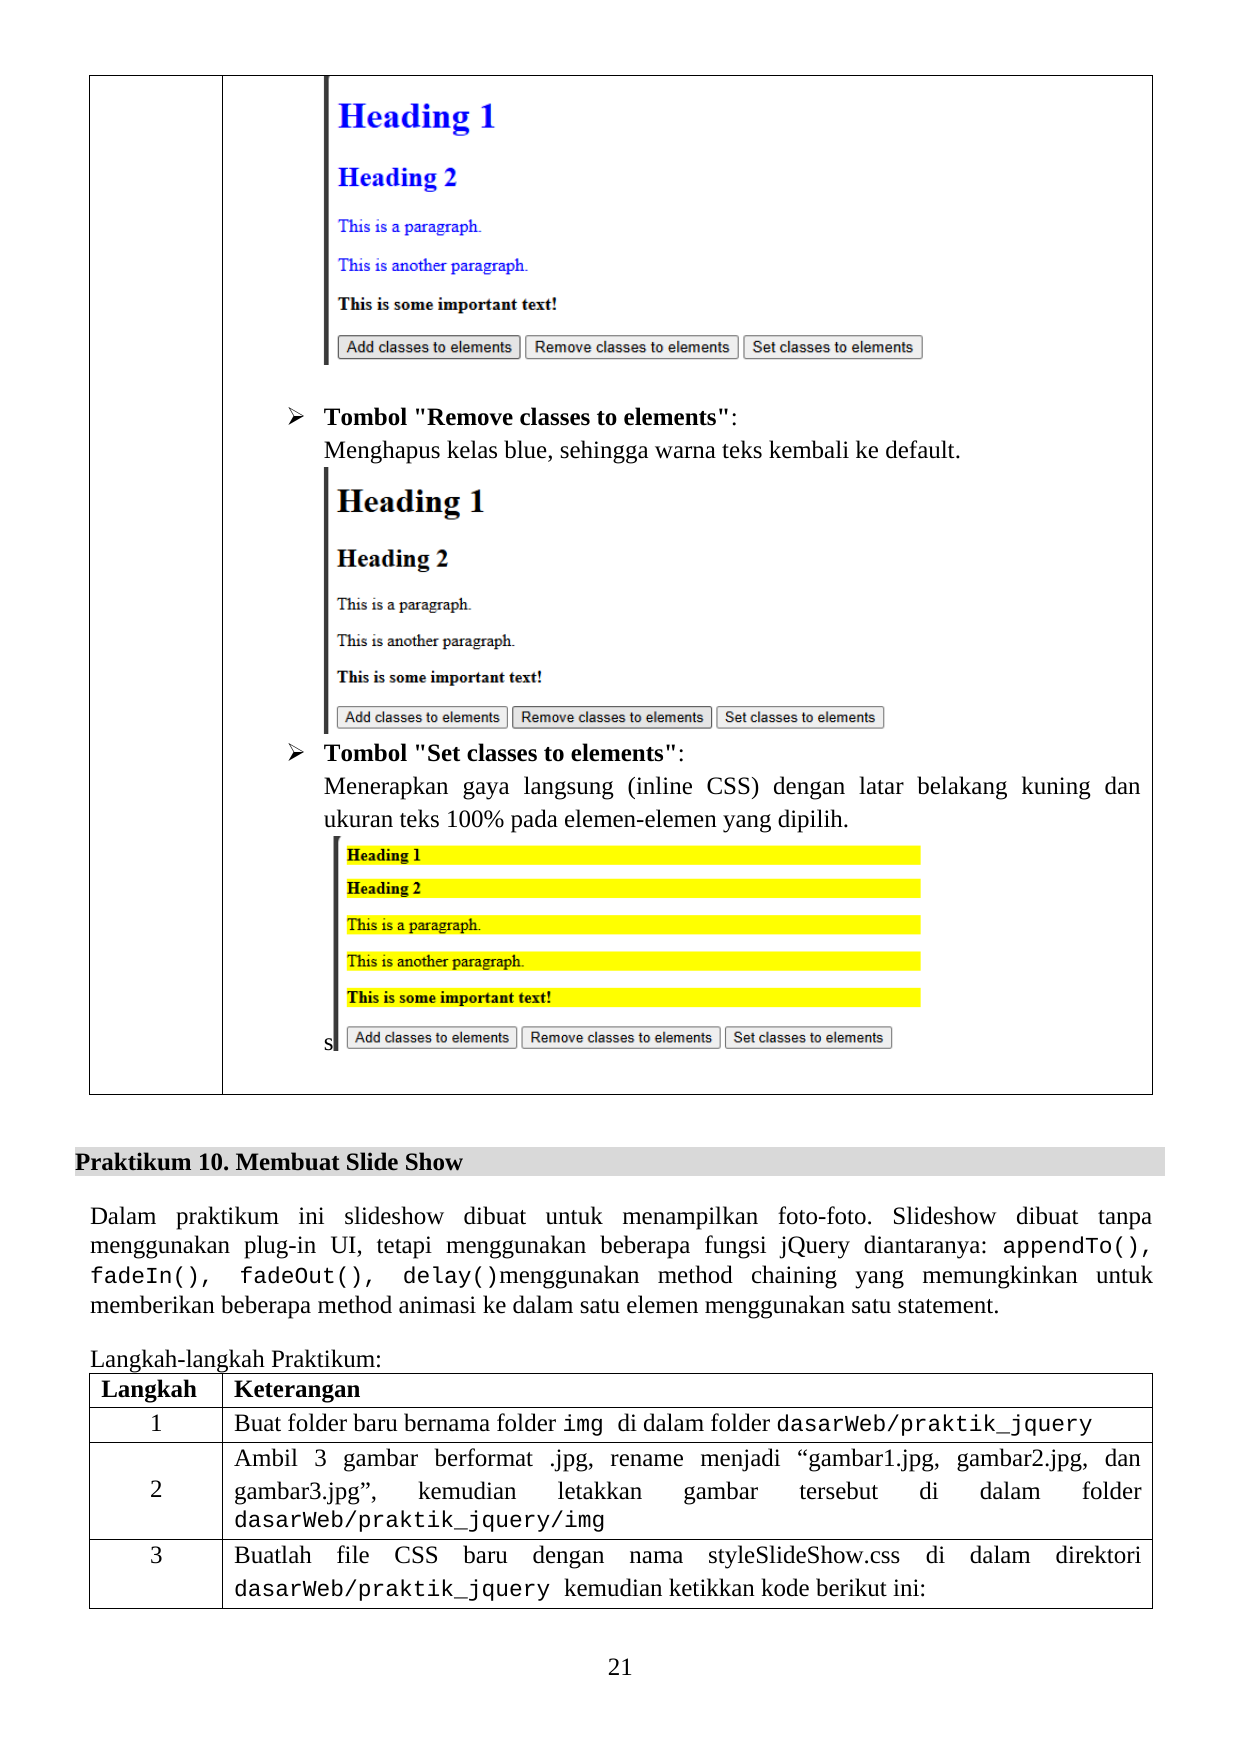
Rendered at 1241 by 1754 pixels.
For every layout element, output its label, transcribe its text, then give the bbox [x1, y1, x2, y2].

table_cell Buat folder baru bernama folder img di dalam folder dasarWeb/praktik_jquery [223, 1408, 1152, 1442]
table_cell Ambil 3 gambar berformat .jpg, rename menjadi “gambar1.jpg, gambar2.jpg, dan gambar3.jpg”, kemudian letakkan gambar tersebut di dalam folder dasarWeb/praktik_jquery/img [223, 1443, 1152, 1539]
picture [333, 836, 921, 1051]
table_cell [223, 76, 1152, 1093]
table_header Keterangan [223, 1374, 1152, 1407]
picture [323, 76, 940, 365]
table_cell 2 [90, 1443, 222, 1539]
table_header Langkah [90, 1374, 222, 1407]
picture [323, 467, 895, 734]
table_cell 3 [90, 1540, 222, 1608]
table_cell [223, 1540, 1152, 1608]
text Praktikum 10. Membuat Slide Show [75, 1147, 1165, 1176]
table_cell 1 [90, 1408, 222, 1442]
text Dalam praktikum ini slideshow dibuat untuk menampilkan foto-foto. Slideshow dibuat tanpa menggunakan plug-in UI, tetapi menggunakan beberapa fungsi jQuery diantaranya: appendTo(), fadeIn(), fadeOut(), delay()menggunakan method chaining yang memungkinkan untuk memberikan beberapa method animasi ke dalam satu elemen menggunakan satu statement. [90, 1201, 1153, 1319]
table_cell 5 [90, 76, 222, 1093]
text Langkah-langkah Praktikum: [90, 1344, 1153, 1373]
